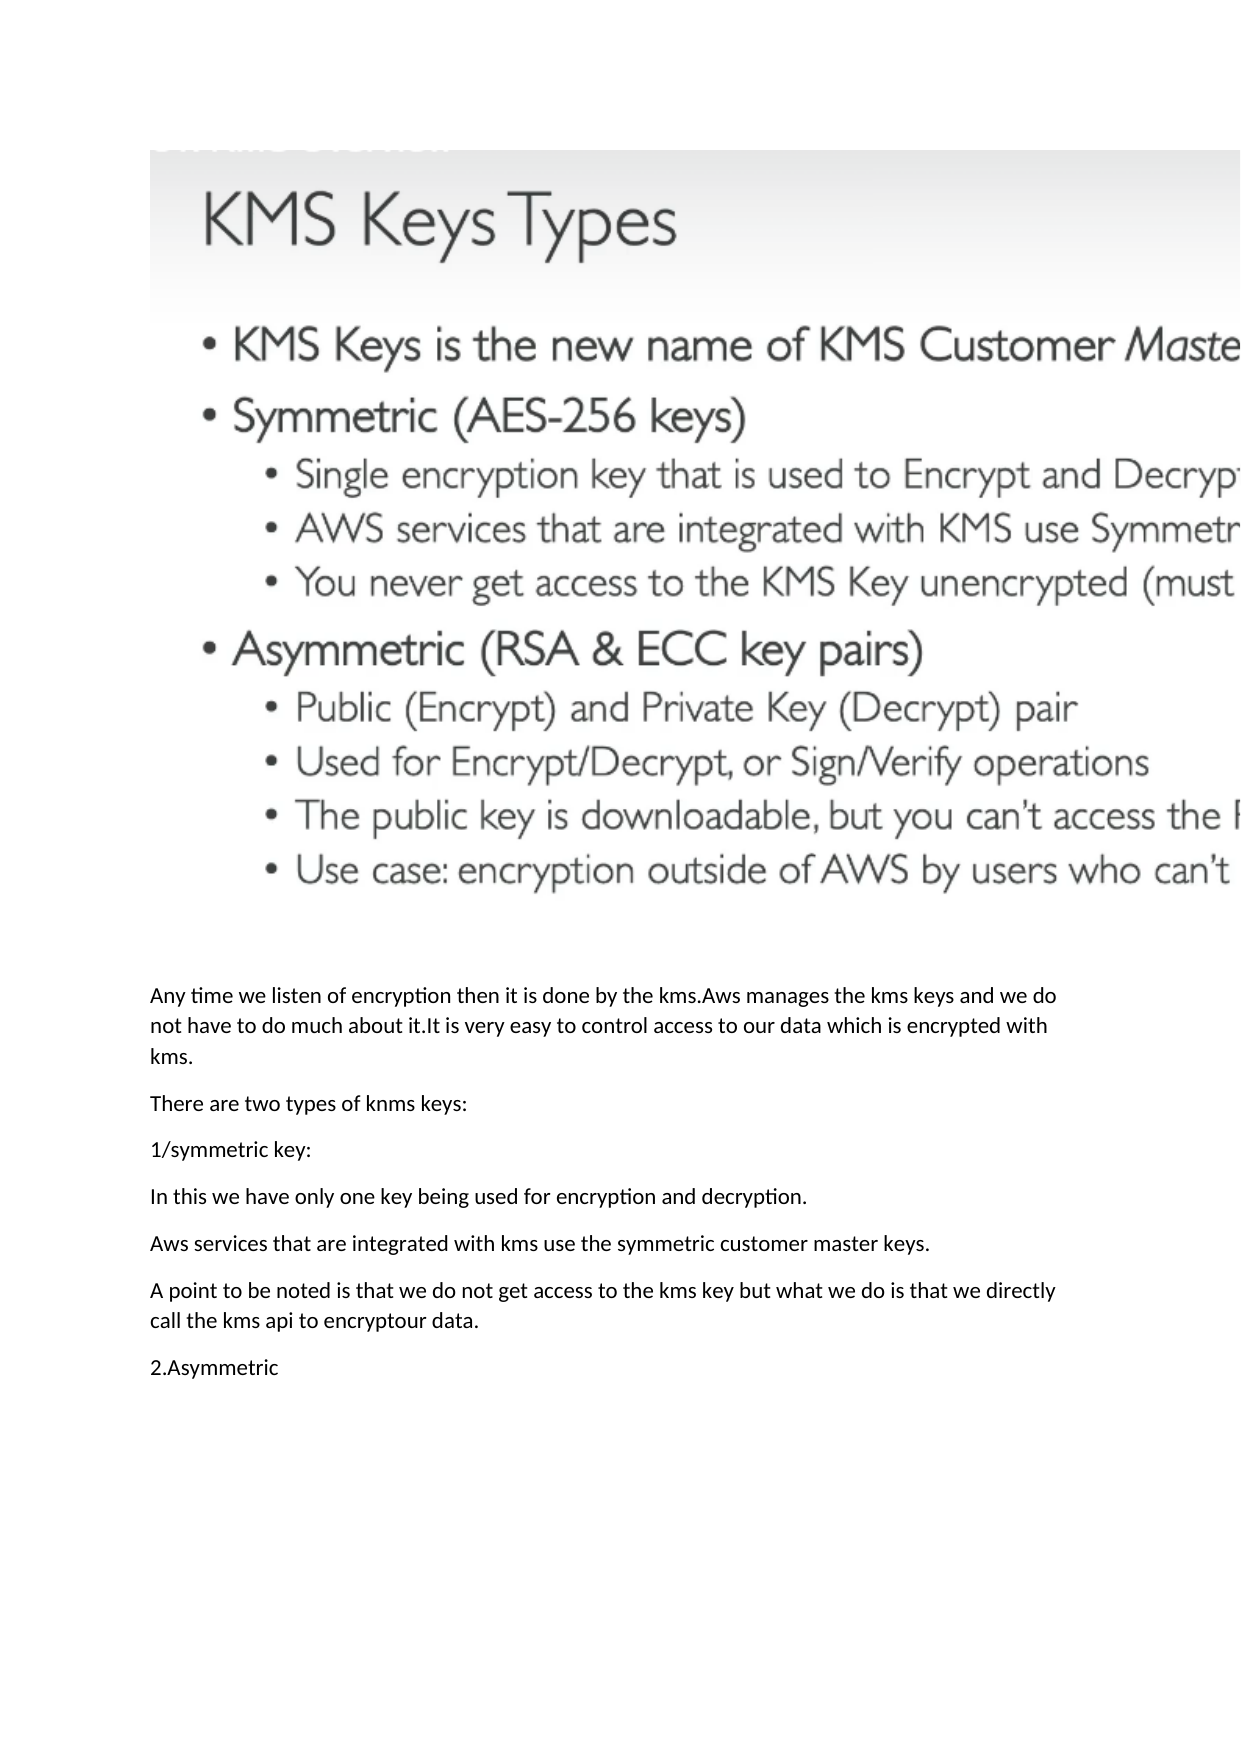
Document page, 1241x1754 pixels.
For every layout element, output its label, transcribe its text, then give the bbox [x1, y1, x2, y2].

text 1/symmetric key: [150, 1136, 1090, 1164]
text Aws services that are integrated with kms use the symmetric customer master keys. [150, 1229, 1090, 1257]
text A point to be noted is that we do not get access to the kms key but what we do is that we directly call the kms api to encryptour data. [150, 1276, 1090, 1334]
picture [150, 150, 1241, 916]
text There are two types of knms keys: [150, 1089, 1090, 1117]
text 2.Asymmetric [150, 1353, 1090, 1381]
text In this we have only one key being used for encryption and decryption. [150, 1182, 1090, 1211]
text Any time we listen of encryption then it is done by the kms.Aws manages the kms keys and we do not have to do much about it.It is very easy to control access to our data which is encrypted with kms. [150, 981, 1090, 1070]
